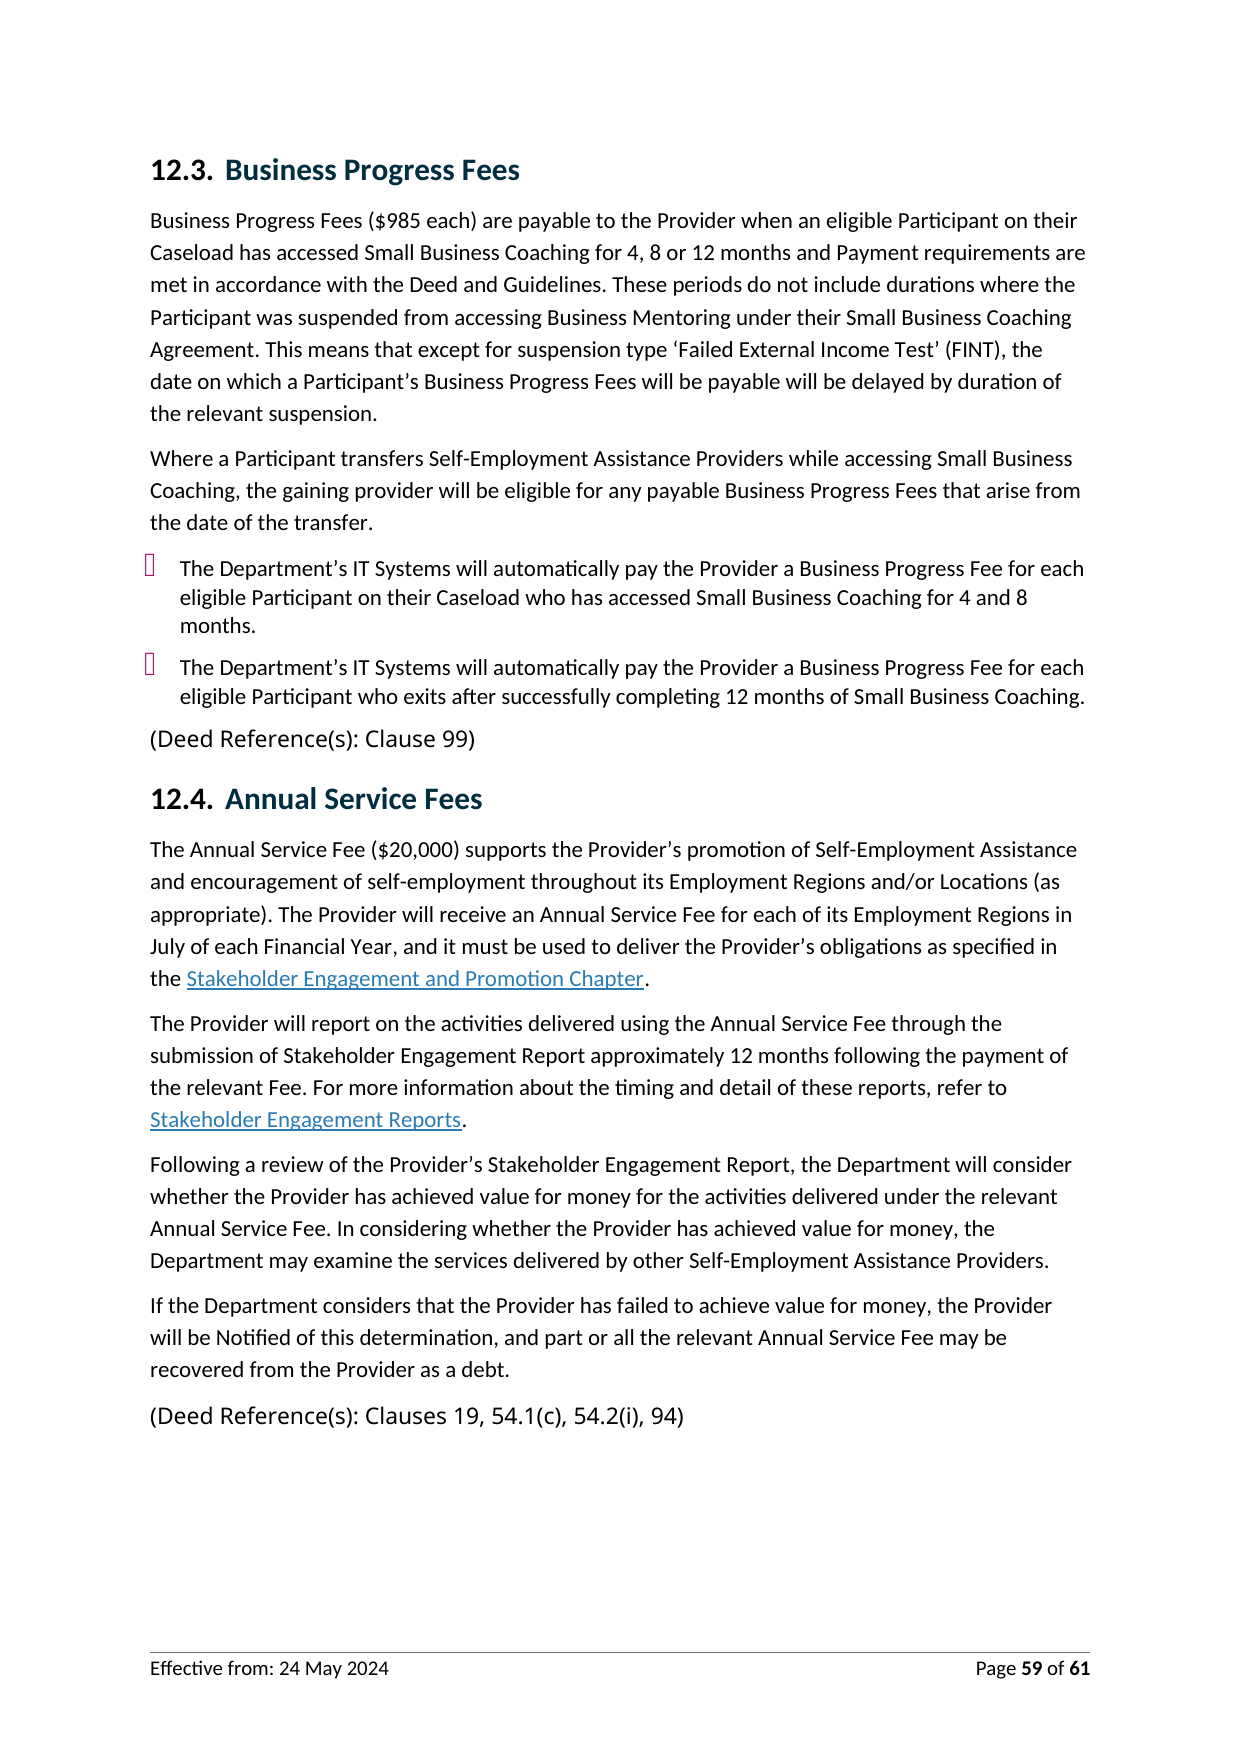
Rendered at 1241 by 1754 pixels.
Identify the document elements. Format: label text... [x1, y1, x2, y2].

subtitle Annual Service Fees [150, 779, 1090, 817]
text If the Department considers that the Provider has failed to achieve value for money, the Provider will be Notified of this determination, and part or all the relevant Annual Service Fee may be recovered from the Provider as a debt. [150, 1291, 1090, 1384]
text Where a Participant transfers Self-Employment Assistance Providers while accessing Small Business Coaching, the gaining provider will be eligible for any payable Business Progress Fees that arise from the date of the transfer. [150, 444, 1090, 536]
subtitle Business Progress Fees [150, 150, 1090, 188]
text The Provider will report on the activities delivered using the Annual Service Fee through the submission of Stakeholder Engagement Report approximately 12 months following the payment of the relevant Fee. For more information about the timing and detail of these reports, refer to Stakeholder Engagement Reports. [150, 1009, 1090, 1133]
text The Annual Service Fee ($20,000) supports the Provider’s promotion of Self-Employment Assistance and encouragement of self-employment throughout its Employment Regions and/or Locations (as appropriate). The Provider will receive an Annual Service Fee for each of its Employment Regions in July of each Financial Year, and it must be used to deliver the Provider’s obligations as specified in the Stakeholder Engagement and Promotion Chapter. [150, 835, 1090, 992]
text Following a review of the Provider’s Stakeholder Engagement Report, the Department will consider whether the Provider has achieved value for money for the activities delivered under the relevant Annual Service Fee. In considering whether the Provider has achieved value for money, the Department may examine the services delivered by other Self-Employment Assistance Providers. [150, 1150, 1090, 1274]
text The Department’s IT Systems will automatically pay the Provider a Business Progress Fee for each eligible Participant on their Caseload who has accessed Small Business Coaching for 4 and 8 months. [150, 553, 1090, 639]
text The Department’s IT Systems will automatically pay the Provider a Business Progress Fee for each eligible Participant who exits after successfully completing 12 months of Small Business Coaching. [150, 652, 1090, 710]
text (Deed Reference(s): Clause 99) [150, 723, 1090, 754]
text Business Progress Fees ($985 each) are payable to the Provider when an eligible Participant on their Caseload has accessed Small Business Coaching for 4, 8 or 12 months and Payment requirements are met in accordance with the Deed and Guidelines. These periods do not include durations where the Participant was suspended from accessing Business Mentoring under their Small Business Coaching Agreement. This means that except for suspension type ‘Failed External Income Test’ (FINT), the date on which a Participant’s Business Progress Fees will be payable will be delayed by duration of the relevant suspension. [150, 206, 1090, 427]
text (Deed Reference(s): Clauses 19, 54.1(c), 54.2(i), 94) [150, 1400, 1090, 1432]
